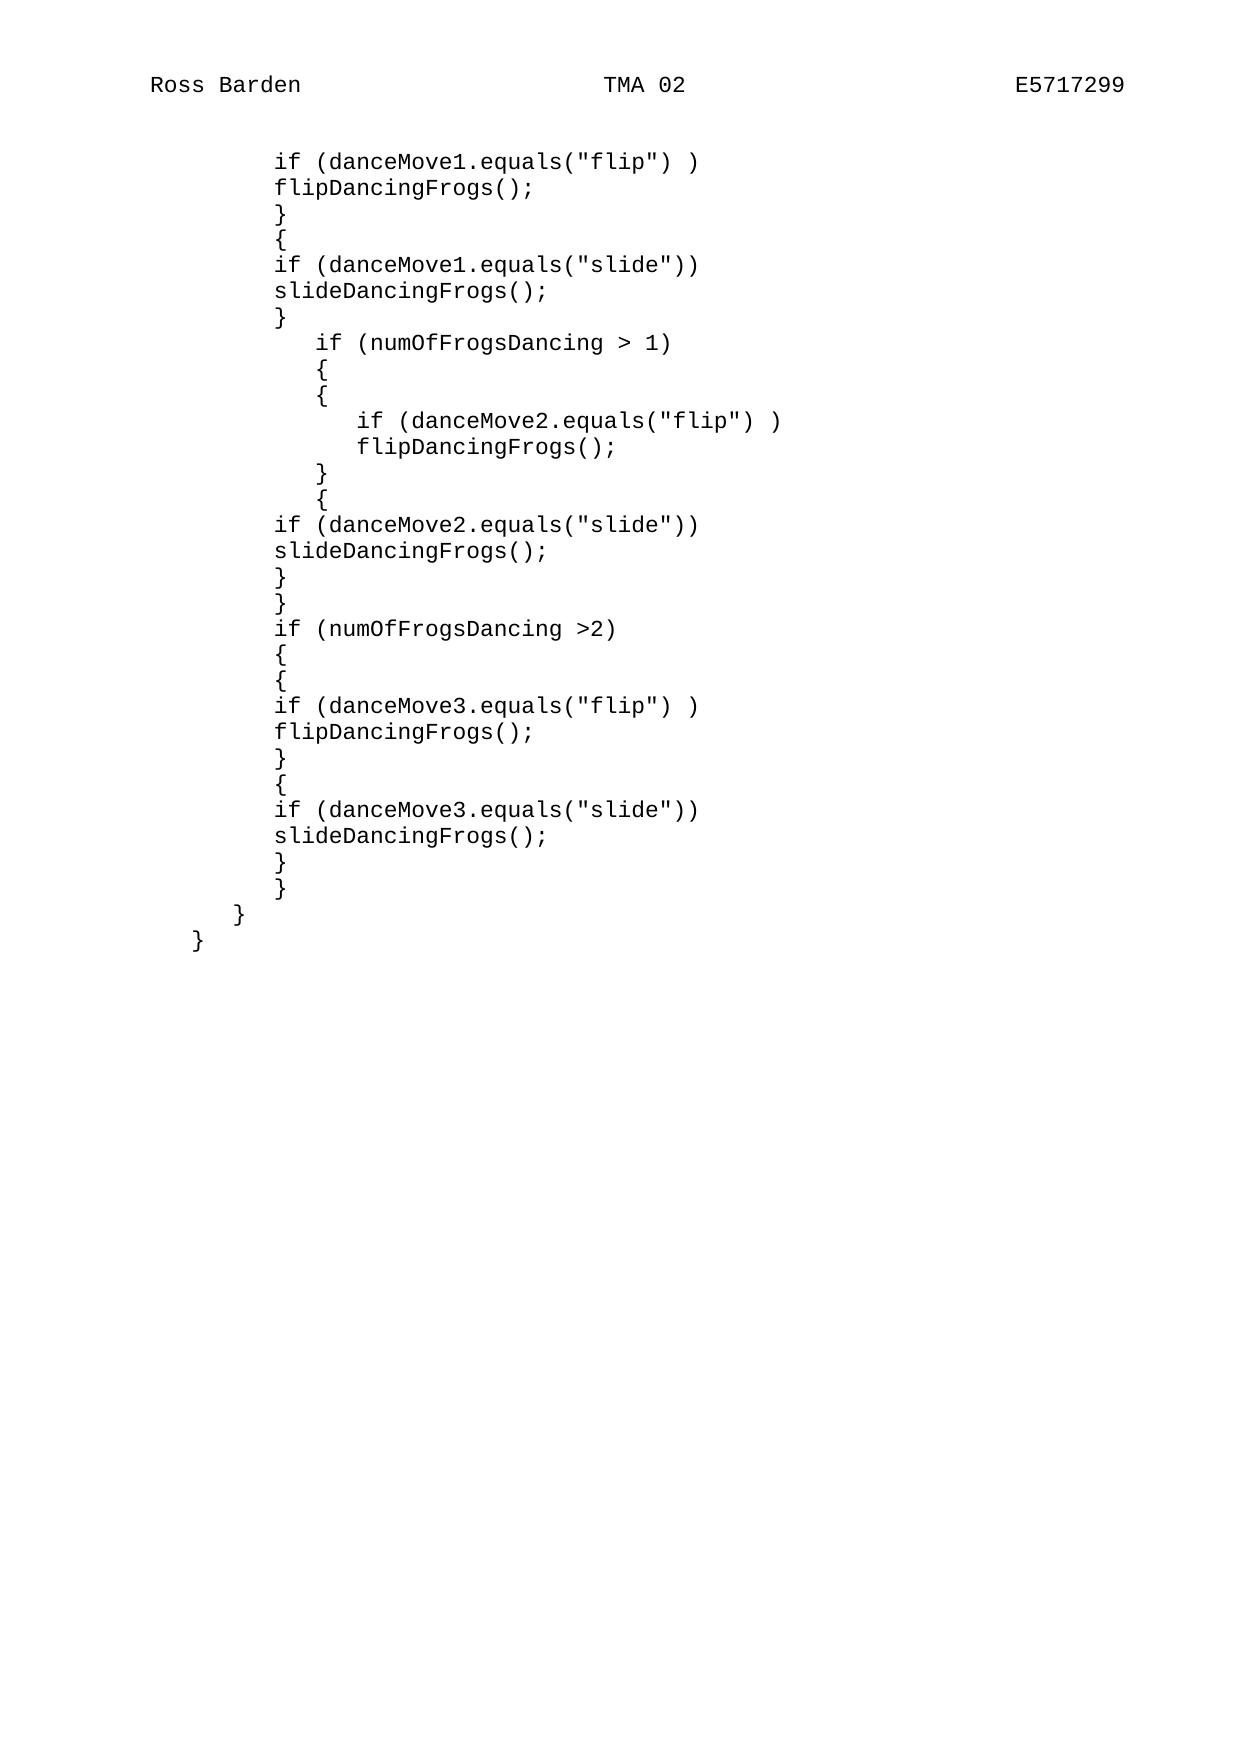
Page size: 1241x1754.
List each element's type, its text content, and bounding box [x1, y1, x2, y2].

text if (danceMove3.equals("flip") ) [150, 695, 1090, 721]
text } [150, 461, 1090, 487]
text if (danceMove1.equals("flip") ) [150, 150, 1090, 176]
text if (danceMove3.equals("slide")) [150, 798, 1090, 824]
text } [150, 902, 1090, 928]
text { [150, 643, 1090, 669]
text if (numOfFrogsDancing > 1) [150, 332, 1090, 357]
text slideDancingFrogs(); [150, 824, 1090, 850]
text } [150, 747, 1090, 772]
text } [150, 565, 1090, 591]
text if (danceMove1.equals("slide")) [150, 254, 1090, 280]
text } [150, 850, 1090, 876]
text { [150, 669, 1090, 695]
text { [150, 383, 1090, 409]
text { [150, 357, 1090, 383]
text slideDancingFrogs(); [150, 539, 1090, 565]
text slideDancingFrogs(); [150, 280, 1090, 306]
text if (danceMove2.equals("slide")) [150, 513, 1090, 539]
text flipDancingFrogs(); [150, 721, 1090, 747]
text if (danceMove2.equals("flip") ) [150, 409, 1090, 435]
text { [150, 772, 1090, 798]
text flipDancingFrogs(); [150, 176, 1090, 202]
text { [150, 487, 1090, 513]
text } [150, 876, 1090, 902]
text if (numOfFrogsDancing >2) [150, 617, 1090, 643]
text } [150, 202, 1090, 228]
text } [150, 928, 1090, 954]
text } [150, 306, 1090, 332]
text } [150, 591, 1090, 617]
text { [150, 228, 1090, 254]
text flipDancingFrogs(); [150, 435, 1090, 461]
